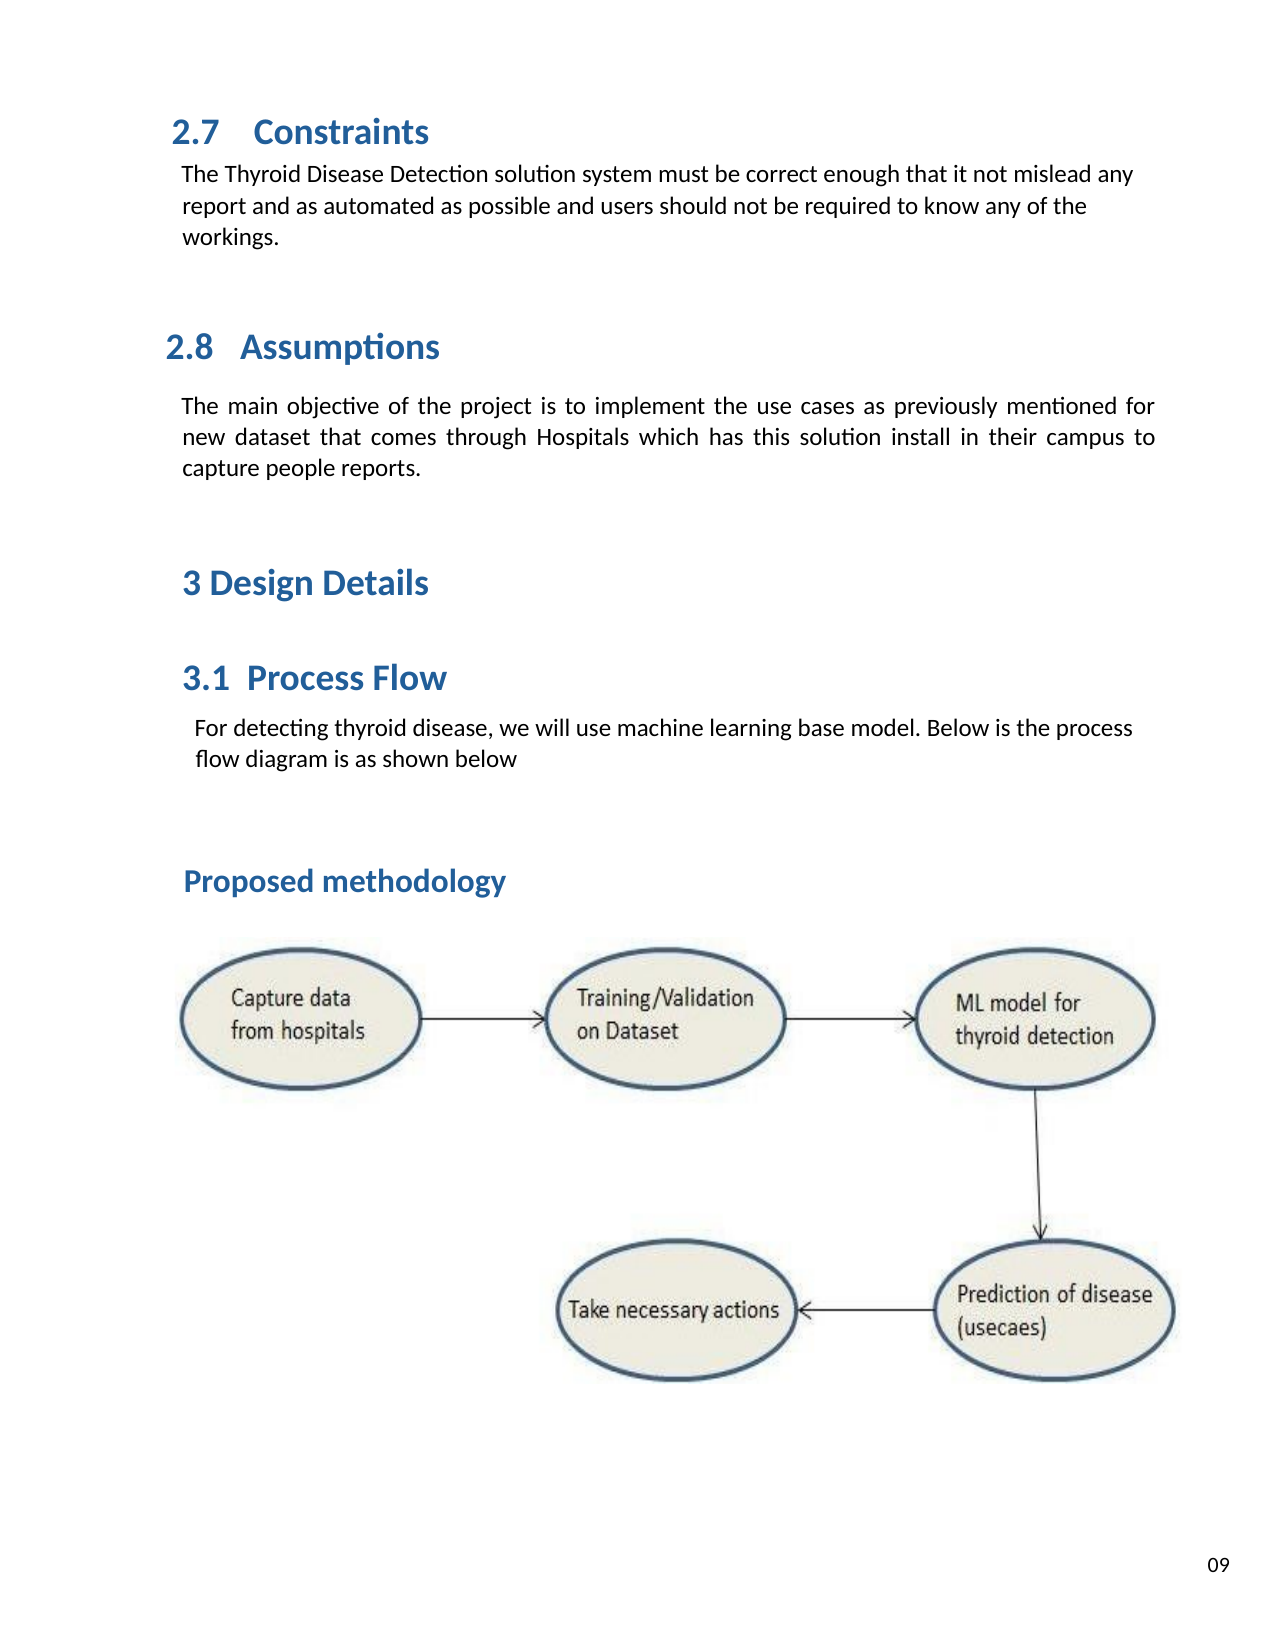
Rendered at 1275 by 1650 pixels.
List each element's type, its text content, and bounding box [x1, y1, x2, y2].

text 3 Design Details [182, 558, 1230, 604]
picture [174, 937, 1183, 1384]
subtitle 3.1 Process Flow [182, 653, 1182, 699]
text 09 [127, 1551, 1229, 1578]
subtitle Proposed methodology [183, 860, 1182, 901]
text The main objective of the project is to implement the use cases as previously mentioned for new dataset that comes through Hospitals which has this solution install in their campus to capture people reports. [181, 390, 1157, 482]
subtitle 2.8 Assumptions [127, 323, 1182, 369]
subtitle 2.7 Constraints [127, 108, 1182, 154]
text The Thyroid Disease Detection solution system must be correct enough that it not mislead any report and as automated as possible and users should not be required to know any of the workings. [181, 158, 1183, 252]
text For detecting thyroid disease, we will use machine learning base model. Below is the process flow diagram is as shown below [194, 712, 1181, 774]
